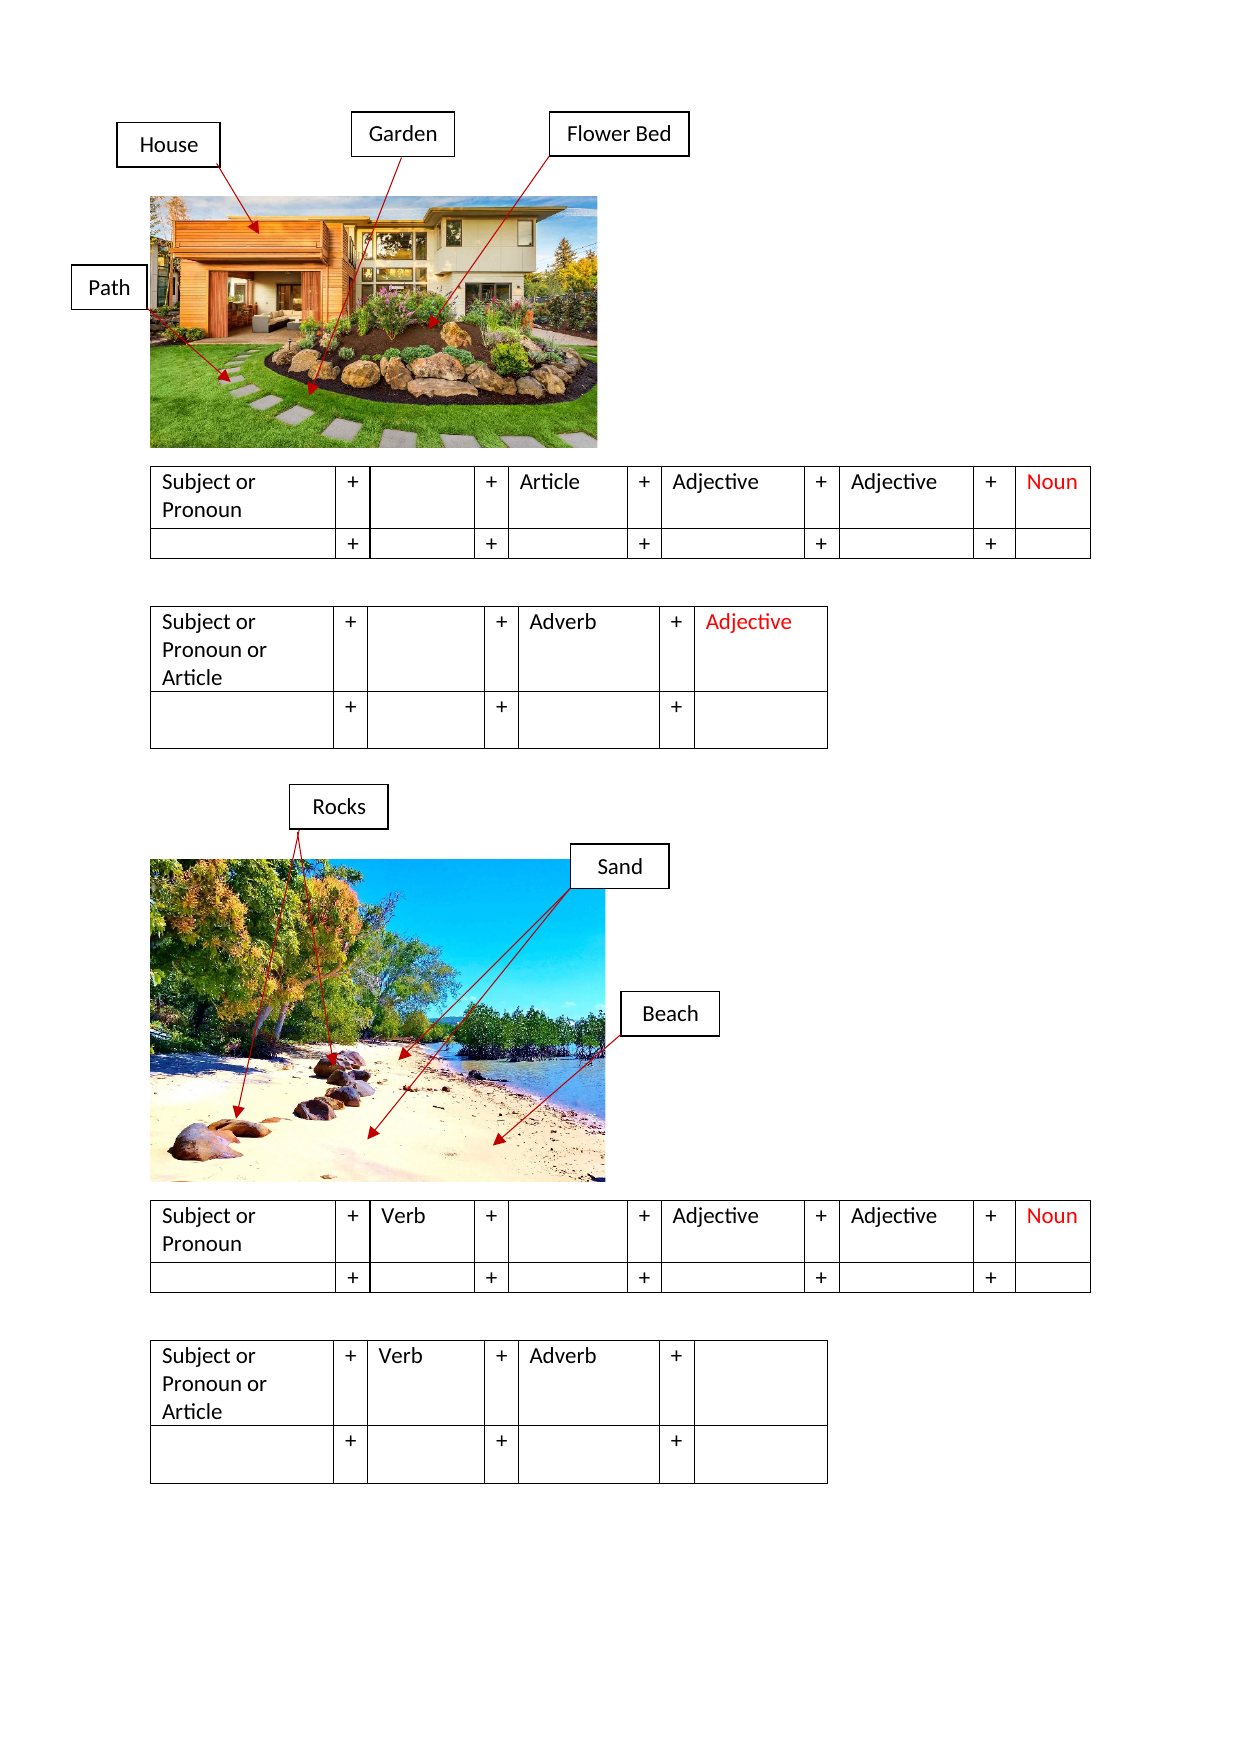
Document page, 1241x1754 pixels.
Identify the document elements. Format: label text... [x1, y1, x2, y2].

table_cell [1016, 529, 1090, 558]
table_header + [334, 607, 367, 691]
table_cell [509, 1263, 627, 1292]
table_header + [805, 467, 839, 528]
table_cell [695, 1426, 827, 1482]
table_header + [485, 1341, 518, 1425]
table_header Adverb [519, 607, 659, 691]
table_header Subject or Pronoun or Article [151, 1341, 333, 1425]
table_cell + [805, 1263, 839, 1292]
table_header Adjective [662, 467, 804, 528]
table_header [371, 467, 474, 528]
table_cell [371, 1263, 474, 1292]
table_header + [334, 1341, 367, 1425]
table_header + [336, 1201, 369, 1262]
table_header Subject or Pronoun [151, 467, 335, 528]
table_header Article [509, 467, 627, 528]
table_cell + [628, 1263, 661, 1292]
table_cell [840, 529, 973, 558]
table_header Adjective [840, 1201, 973, 1262]
table_header + [628, 467, 661, 528]
table_cell + [475, 1263, 508, 1292]
table_cell [151, 529, 335, 558]
table_header Noun [1016, 467, 1090, 528]
table_header Adjective [840, 467, 973, 528]
table_cell [840, 1263, 973, 1292]
table_header + [660, 607, 694, 691]
picture [150, 859, 606, 1182]
table_header Verb [371, 1201, 474, 1262]
table_header Noun [1016, 1201, 1090, 1262]
table_header Subject or Pronoun or Article [151, 607, 333, 691]
table_cell + [334, 1426, 367, 1482]
table_cell [662, 1263, 804, 1292]
table_cell [368, 1426, 484, 1482]
table_cell [151, 1426, 333, 1482]
table_header + [336, 467, 369, 528]
table_cell [509, 529, 627, 558]
table_header Subject or Pronoun [151, 1201, 335, 1262]
table_cell + [660, 1426, 694, 1482]
table_cell [151, 692, 333, 748]
table_cell [1016, 1263, 1090, 1292]
table_header Adjective [662, 1201, 804, 1262]
table_cell + [660, 692, 694, 748]
table_cell + [334, 692, 367, 748]
table_header [368, 607, 484, 691]
table_cell + [974, 1263, 1015, 1292]
table_cell [368, 692, 484, 748]
table_cell + [475, 529, 508, 558]
table_cell [695, 692, 827, 748]
table_cell + [336, 1263, 369, 1292]
table_cell + [805, 529, 839, 558]
table_cell [662, 529, 804, 558]
table_cell + [628, 529, 661, 558]
table_cell + [485, 692, 518, 748]
table_header + [974, 1201, 1015, 1262]
picture [150, 196, 598, 448]
table_cell + [974, 529, 1015, 558]
table_header + [805, 1201, 839, 1262]
table_cell [519, 1426, 659, 1482]
table_cell [151, 1263, 335, 1292]
table_cell [371, 529, 474, 558]
table_cell + [485, 1426, 518, 1482]
table_header Adjective [695, 607, 827, 691]
table_cell [519, 692, 659, 748]
table_header + [485, 607, 518, 691]
table_header + [475, 1201, 508, 1262]
table_header + [628, 1201, 661, 1262]
table_header + [475, 467, 508, 528]
table_header [695, 1341, 827, 1425]
table_header + [974, 467, 1015, 528]
table_header [509, 1201, 627, 1262]
table_header Adverb [519, 1341, 659, 1425]
table_cell + [336, 529, 369, 558]
table_header Verb [368, 1341, 484, 1425]
table_header + [660, 1341, 694, 1425]
